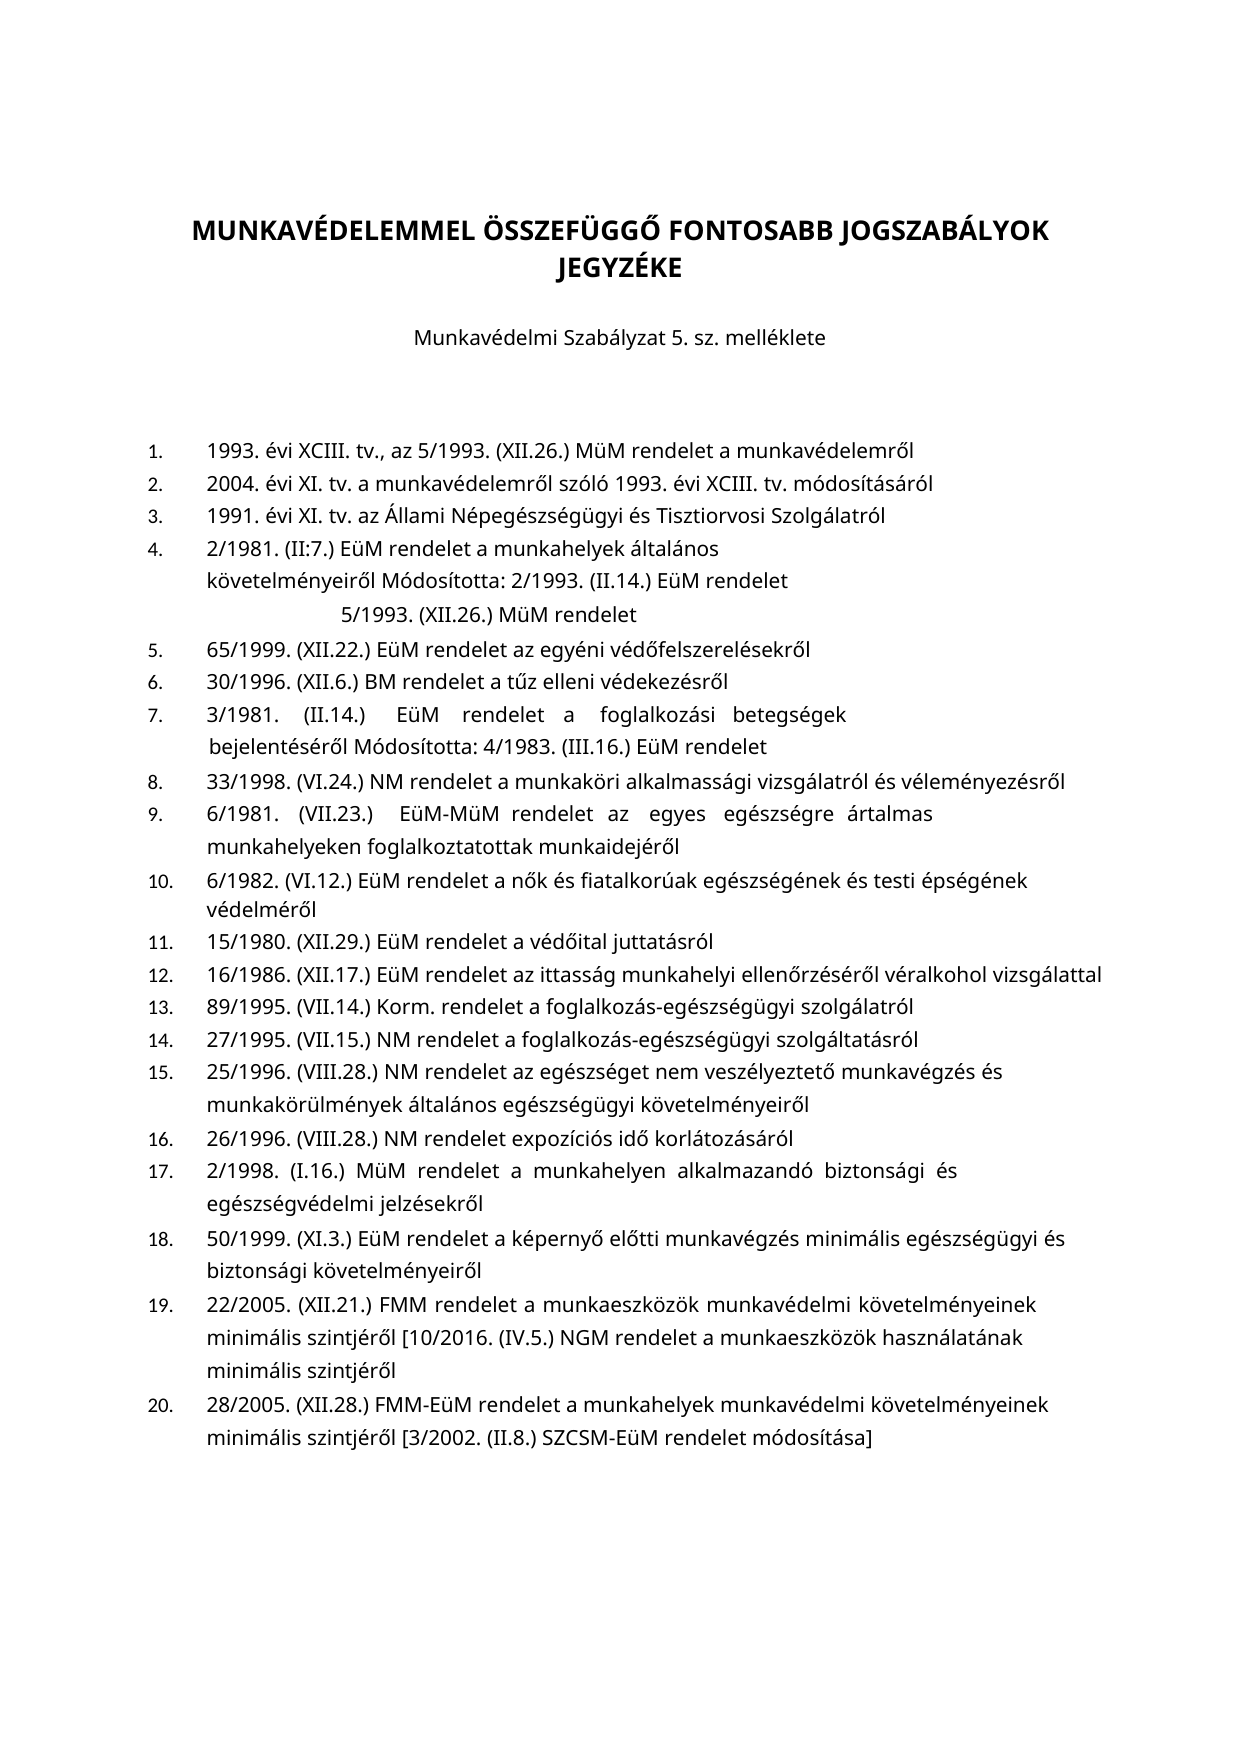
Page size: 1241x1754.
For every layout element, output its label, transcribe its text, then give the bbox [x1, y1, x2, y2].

list 16/1986. (XII.17.) EüM rendelet az ittasság munkahelyi ellenőrzéséről véralkohol vizsgálattal [147, 960, 1103, 988]
list 33/1998. (VI.24.) NM rendelet a munkaköri alkalmassági vizsgálatról és véleményezésről [147, 767, 1103, 795]
list 89/1995. (VII.14.) Korm. rendelet a foglalkozás-egészségügyi szolgálatról [147, 992, 1103, 1021]
list 30/1996. (XII.6.) BM rendelet a tűz elleni védekezésről [147, 667, 1103, 696]
list 25/1996. (VIII.28.) NM rendelet az egészséget nem veszélyeztető munkavégzés és munkakörülmények általános egészségügyi követelményeiről [147, 1057, 1091, 1118]
list 15/1980. (XII.29.) EüM rendelet a védőital juttatásról [147, 927, 1103, 956]
list 50/1999. (XI.3.) EüM rendelet a képernyő előtti munkavégzés minimális egészségügyi és biztonsági követelményeiről [147, 1224, 1091, 1285]
list 22/2005. (XII.21.) FMM rendelet a munkaeszközök munkavédelmi követelményeinek minimális szintjéről [10/2016. (IV.5.) NGM rendelet a munkaeszközök használatának minimális szintjéről [147, 1291, 1092, 1384]
list 2/1981. (II:7.) EüM rendelet a munkahelyek általános követelményeiről Módosította: 2/1993. (II.14.) EüM rendelet [147, 534, 863, 595]
list 3/1981. (II.14.) EüM rendelet a foglalkozási betegségek bejelentéséről Módosította: 4/1983. (III.16.) EüM rendelet [147, 700, 972, 761]
list 65/1999. (XII.22.) EüM rendelet az egyéni védőfelszerelésekről [147, 635, 1103, 663]
list 2/1998. (I.16.) MüM rendelet a munkahelyen alkalmazandó biztonsági és egészségvédelmi jelzésekről [147, 1157, 1091, 1218]
list 6/1981. (VII.23.) EüM-MüM rendelet az egyes egészségre ártalmas munkahelyeken foglalkoztatottak munkaidejéről [147, 799, 1090, 860]
list 1993. évi XCIII. tv., az 5/1993. (XII.26.) MüM rendelet a munkavédelemről [147, 436, 1103, 464]
text Munkavédelmi Szabályzat 5. sz. melléklete [178, 323, 1061, 351]
list 2004. évi XI. tv. a munkavédelemről szóló 1993. évi XCIII. tv. módosításáról [147, 469, 1103, 497]
text 5/1993. (XII.26.) MüM rendelet [341, 601, 1103, 629]
list 26/1996. (VIII.28.) NM rendelet expozíciós idő korlátozásáról [147, 1124, 1103, 1152]
list 6/1982. (VI.12.) EüM rendelet a nők és fiatalkorúak egészségének és testi épségének védelméről [147, 866, 1103, 923]
list 1991. évi XI. tv. az Állami Népegészségügyi és Tisztiorvosi Szolgálatról [147, 501, 1103, 529]
list 28/2005. (XII.28.) FMM-EüM rendelet a munkahelyek munkavédelmi követelményeinek minimális szintjéről [3/2002. (II.8.) SZCSM-EüM rendelet módosítása] [147, 1390, 1091, 1451]
subtitle MUNKAVÉDELEMMEL ÖSSZEFÜGGŐ FONTOSABB JOGSZABÁLYOK JEGYZÉKE [179, 212, 1061, 286]
list 27/1995. (VII.15.) NM rendelet a foglalkozás-egészségügyi szolgáltatásról [147, 1025, 1103, 1053]
